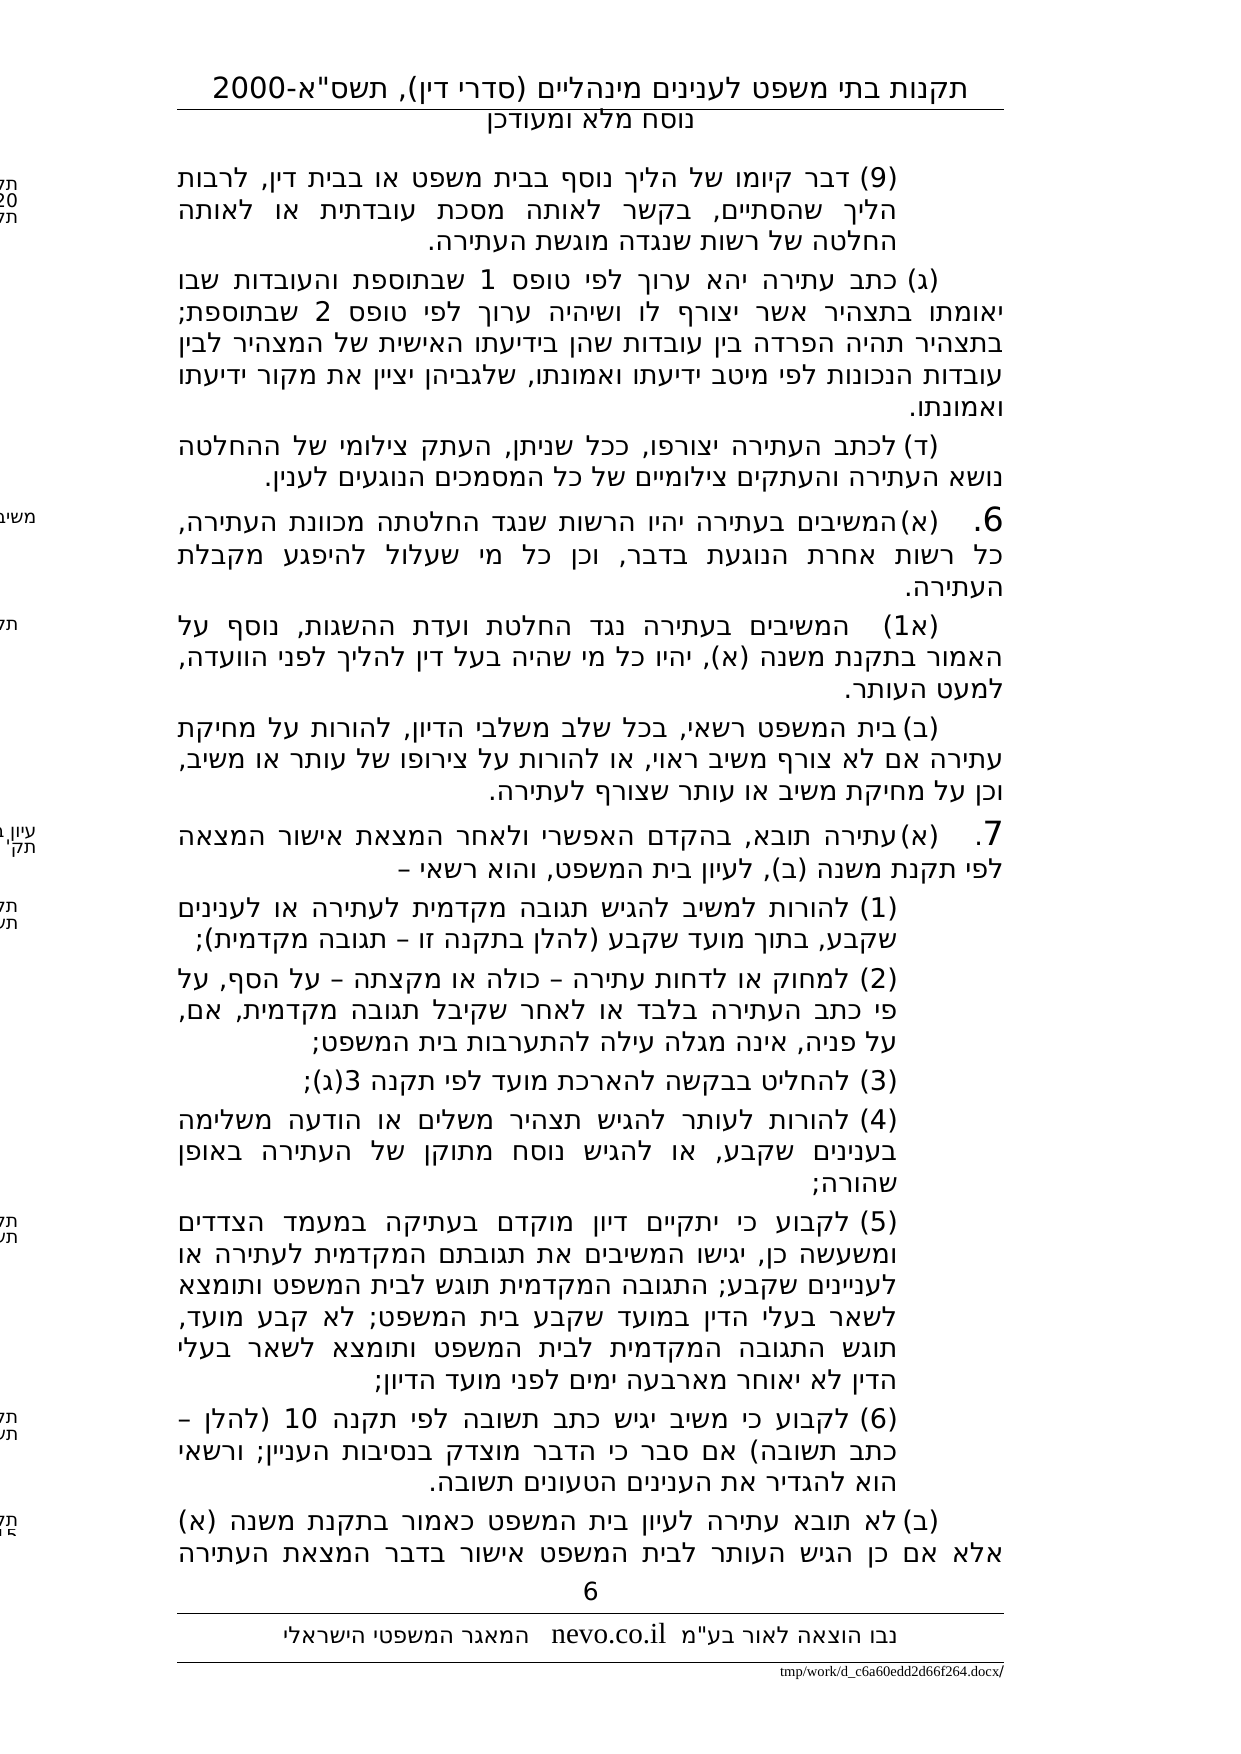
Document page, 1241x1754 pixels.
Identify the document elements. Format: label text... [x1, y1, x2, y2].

text (ד) לכתב העתירה יצורפו, ככל שניתן, העתק צילומי של ההחלטה נושא העתירה והעתקים צילומיים של כל המסמכים הנוגעים לענין. [177, 430, 1004, 493]
text (9) דבר קיומו של הליך נוסף בבית משפט או בבית דין, לרבות הליך שהסתיים, בקשר לאותה מסכת עובדתית או לאותה החלטה של רשות שנגדה מוגשת העתירה. [177, 162, 898, 257]
text (3) להחליט בבקשה להארכת מועד לפי תקנה 3(ג); [177, 1065, 898, 1097]
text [177, 1505, 1004, 1568]
text (5) לקבוע כי יתקיים דיון מוקדם בעתיקה במעמד הצדדים ומשעשה כן, יגישו המשיבים את תגובתם המקדמית לעתירה או לעניינים שקבע; התגובה המקדמית תוגש לבית המשפט ותומצא לשאר בעלי הדין במועד שקבע בית המשפט; לא קבע מועד, תוגש התגובה המקדמית לבית המשפט ותומצא לשאר בעלי הדין לא יאוחר מארבעה ימים לפני מועד הדיון; [177, 1206, 898, 1396]
text (1) להורות למשיב להגיש תגובה מקדמית לעתירה או לענינים שקבע, בתוך מועד שקבע (להלן בתקנה זו – תגובה מקדמית); [177, 892, 898, 955]
text (4) להורות לעותר להגיש תצהיר משלים או הודעה משלימה בענינים שקבע, או להגיש נוסח מתוקן של העתירה באופן שהורה; [177, 1104, 898, 1199]
text (ג) כתב עתירה יהא ערוך לפי טופס 1 שבתוספת והעובדות שבו יאומתו בתצהיר אשר יצורף לו ושיהיה ערוך לפי טופס 2 שבתוספת; בתצהיר תהיה הפרדה בין עובדות שהן בידיעתו האישית של המצהיר לבין עובדות הנכונות לפי מיטב ידיעתו ואמונתו, שלגביהן יציין את מקור ידיעתו ואמונתו. [177, 264, 1004, 422]
text 7. (א) עתירה תובא, בהקדם האפשרי ולאחר המצאת אישור המצאה לפי תקנת משנה (ב), לעיון בית המשפט, והוא רשאי – [177, 814, 1004, 885]
text (ב) בית המשפט רשאי, בכל שלב משלבי הדיון, להורות על מחיקת עתירה אם לא צורף משיב ראוי, או להורות על צירופו של עותר או משיב, וכן על מחיקת משיב או עותר שצורף לעתירה. [177, 712, 1004, 807]
text (6) לקבוע כי משיב יגיש כתב תשובה לפי תקנה 10 (להלן – כתב תשובה) אם סבר כי הדבר מוצדק בנסיבות העניין; ורשאי הוא להגדיר את הענינים הטעונים תשובה. [177, 1403, 898, 1498]
text (2) למחוק או לדחות עתירה – כולה או מקצתה – על הסף, על פי כתב העתירה בלבד או לאחר שקיבל תגובה מקדמית, אם, על פניה, אינה מגלה עילה להתערבות בית המשפט; [177, 963, 898, 1058]
text (א1) המשיבים בעתירה נגד החלטת ועדת ההשגות, נוסף על האמור בתקנת משנה (א), יהיו כל מי שהיה בעל דין להליך לפני הוועדה, למעט העותר. [177, 610, 1004, 705]
text 6. (א) המשיבים בעתירה יהיו הרשות שנגד החלטתה מכוונת העתירה, כל רשות אחרת הנוגעת בדבר, וכן כל מי שעלול להיפגע מקבלת העתירה. [177, 501, 1004, 602]
